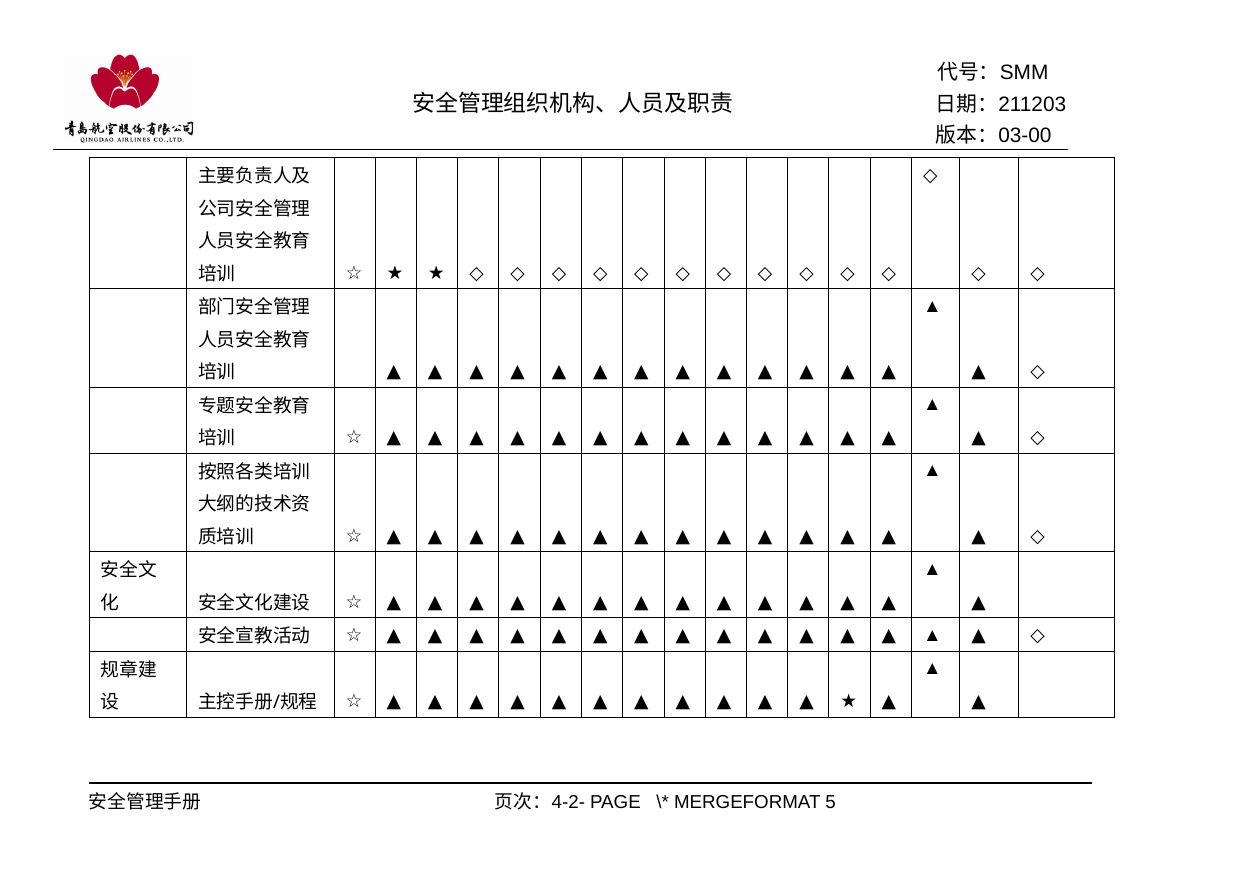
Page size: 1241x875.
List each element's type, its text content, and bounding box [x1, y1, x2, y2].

table_cell ▲ [623, 552, 664, 617]
table_cell ▲ [376, 388, 416, 453]
table_cell ▲ [788, 652, 828, 717]
table_cell ▲ [541, 388, 581, 453]
table_cell ▲ [458, 454, 498, 551]
table_cell ▲ [499, 388, 540, 453]
table_cell ▲ [623, 454, 664, 551]
table_cell [90, 618, 186, 651]
table_cell ◇ [1019, 289, 1114, 387]
table_cell ▲ [960, 388, 1018, 453]
table_cell ▲ [665, 388, 705, 453]
table_cell [1019, 552, 1114, 617]
table_cell ▲ [458, 618, 498, 651]
table_cell ▲ [747, 552, 787, 617]
table_cell ▲ [706, 618, 746, 651]
table_cell ▲ [829, 618, 870, 651]
table_cell ▲ [623, 289, 664, 387]
table_cell ▲ [871, 552, 911, 617]
table_cell ▲ [788, 289, 828, 387]
table_cell ▲ [912, 454, 959, 551]
table_cell ▲ [623, 388, 664, 453]
table_cell [1019, 652, 1114, 717]
table_cell ▲ [665, 618, 705, 651]
table_cell ▲ [376, 652, 416, 717]
table_cell ▲ [912, 618, 959, 651]
table_cell ★ [376, 158, 416, 288]
table_cell ◇ [747, 158, 787, 288]
table_cell ▲ [376, 552, 416, 617]
table_cell ▲ [582, 454, 622, 551]
table_cell ▲ [376, 289, 416, 387]
table_cell ▲ [582, 618, 622, 651]
table_cell ▲ [788, 552, 828, 617]
table_cell ▲ [499, 618, 540, 651]
table_cell [90, 289, 186, 387]
table_cell ◇ [499, 158, 540, 288]
table_cell ▲ [829, 289, 870, 387]
table_cell ▲ [706, 552, 746, 617]
table_cell ▲ [706, 388, 746, 453]
table_cell ▲ [623, 652, 664, 717]
table_cell ▲ [665, 552, 705, 617]
table_cell ▲ [960, 552, 1018, 617]
table_cell 按照各类培训大纲的技术资质培训 [187, 454, 334, 551]
table_cell ☆ [335, 552, 375, 617]
table_cell ▲ [541, 552, 581, 617]
table_cell 安全文化 [90, 552, 186, 617]
table_cell ★ [829, 652, 870, 717]
table_cell ▲ [912, 552, 959, 617]
table_cell ◇ [960, 158, 1018, 288]
table_cell ☆ [335, 454, 375, 551]
table_cell ◇ [706, 158, 746, 288]
table_cell ▲ [665, 454, 705, 551]
table_cell ▲ [458, 652, 498, 717]
table_cell ▲ [871, 388, 911, 453]
table_cell ▲ [541, 289, 581, 387]
table_cell ▲ [788, 454, 828, 551]
table_cell 安全文化建设 [187, 552, 334, 617]
table_cell ▲ [829, 388, 870, 453]
table_cell ▲ [582, 289, 622, 387]
table_cell [90, 388, 186, 453]
table_cell ★ [417, 158, 457, 288]
table_cell ▲ [912, 388, 959, 453]
table_cell ◇ [1019, 388, 1114, 453]
table_cell ☆ [335, 618, 375, 651]
table_cell ▲ [582, 652, 622, 717]
table_cell ▲ [706, 289, 746, 387]
table_cell ◇ [912, 158, 959, 288]
table_cell ▲ [960, 618, 1018, 651]
table_cell ▲ [665, 652, 705, 717]
table_cell ▲ [912, 289, 959, 387]
table_cell 部门安全管理人员安全教育培训 [187, 289, 334, 387]
table_cell ▲ [747, 618, 787, 651]
table_cell ☆ [335, 388, 375, 453]
table_cell ◇ [541, 158, 581, 288]
table_cell [90, 158, 186, 288]
table_cell ▲ [960, 652, 1018, 717]
table_cell ▲ [417, 454, 457, 551]
table_cell ▲ [788, 618, 828, 651]
table_cell ▲ [417, 388, 457, 453]
table_cell ◇ [788, 158, 828, 288]
table_cell ▲ [417, 289, 457, 387]
table_cell ▲ [829, 454, 870, 551]
table_cell ☆ [335, 158, 375, 288]
table_cell ◇ [665, 158, 705, 288]
table_cell ▲ [458, 552, 498, 617]
table_cell ◇ [458, 158, 498, 288]
table_cell ▲ [788, 388, 828, 453]
table_cell ◇ [623, 158, 664, 288]
table_cell 主控手册/规程 [187, 652, 334, 717]
picture [63, 54, 194, 143]
table_cell ▲ [417, 552, 457, 617]
table_cell ▲ [499, 552, 540, 617]
table_cell ◇ [829, 158, 870, 288]
table_cell ▲ [499, 652, 540, 717]
table_cell ▲ [871, 289, 911, 387]
table_cell ◇ [1019, 618, 1114, 651]
table_cell ▲ [541, 454, 581, 551]
table_cell ▲ [499, 289, 540, 387]
table_cell ▲ [417, 618, 457, 651]
table_cell ▲ [747, 454, 787, 551]
table_cell ▲ [458, 289, 498, 387]
table_cell ◇ [1019, 158, 1114, 288]
table_cell ▲ [541, 618, 581, 651]
table_cell ▲ [665, 289, 705, 387]
table_cell [90, 454, 186, 551]
table_cell ▲ [376, 454, 416, 551]
table_cell ▲ [960, 289, 1018, 387]
table_cell ▲ [747, 652, 787, 717]
table_cell ▲ [582, 552, 622, 617]
table_cell ▲ [417, 652, 457, 717]
table_cell ◇ [582, 158, 622, 288]
table_cell ▲ [747, 289, 787, 387]
table_cell ▲ [623, 618, 664, 651]
table_cell ◇ [1019, 454, 1114, 551]
table_cell ▲ [499, 454, 540, 551]
table_cell ▲ [960, 454, 1018, 551]
table_cell 规章建设 [90, 652, 186, 717]
table_cell ☆ [335, 652, 375, 717]
table_cell ▲ [912, 652, 959, 717]
table_cell ▲ [376, 618, 416, 651]
table_cell ▲ [706, 652, 746, 717]
table_cell ▲ [458, 388, 498, 453]
table_cell ▲ [541, 652, 581, 717]
table_cell [335, 289, 375, 387]
table_cell 安全宣教活动 [187, 618, 334, 651]
table_cell ▲ [871, 454, 911, 551]
table_cell ▲ [582, 388, 622, 453]
table_cell ▲ [747, 388, 787, 453]
table_cell ▲ [871, 652, 911, 717]
table_cell ▲ [829, 552, 870, 617]
table_cell 专题安全教育培训 [187, 388, 334, 453]
table_cell ◇ [871, 158, 911, 288]
table_cell ▲ [706, 454, 746, 551]
table_cell 主要负责人及公司安全管理人员安全教育培训 [187, 158, 334, 288]
table_cell ▲ [871, 618, 911, 651]
